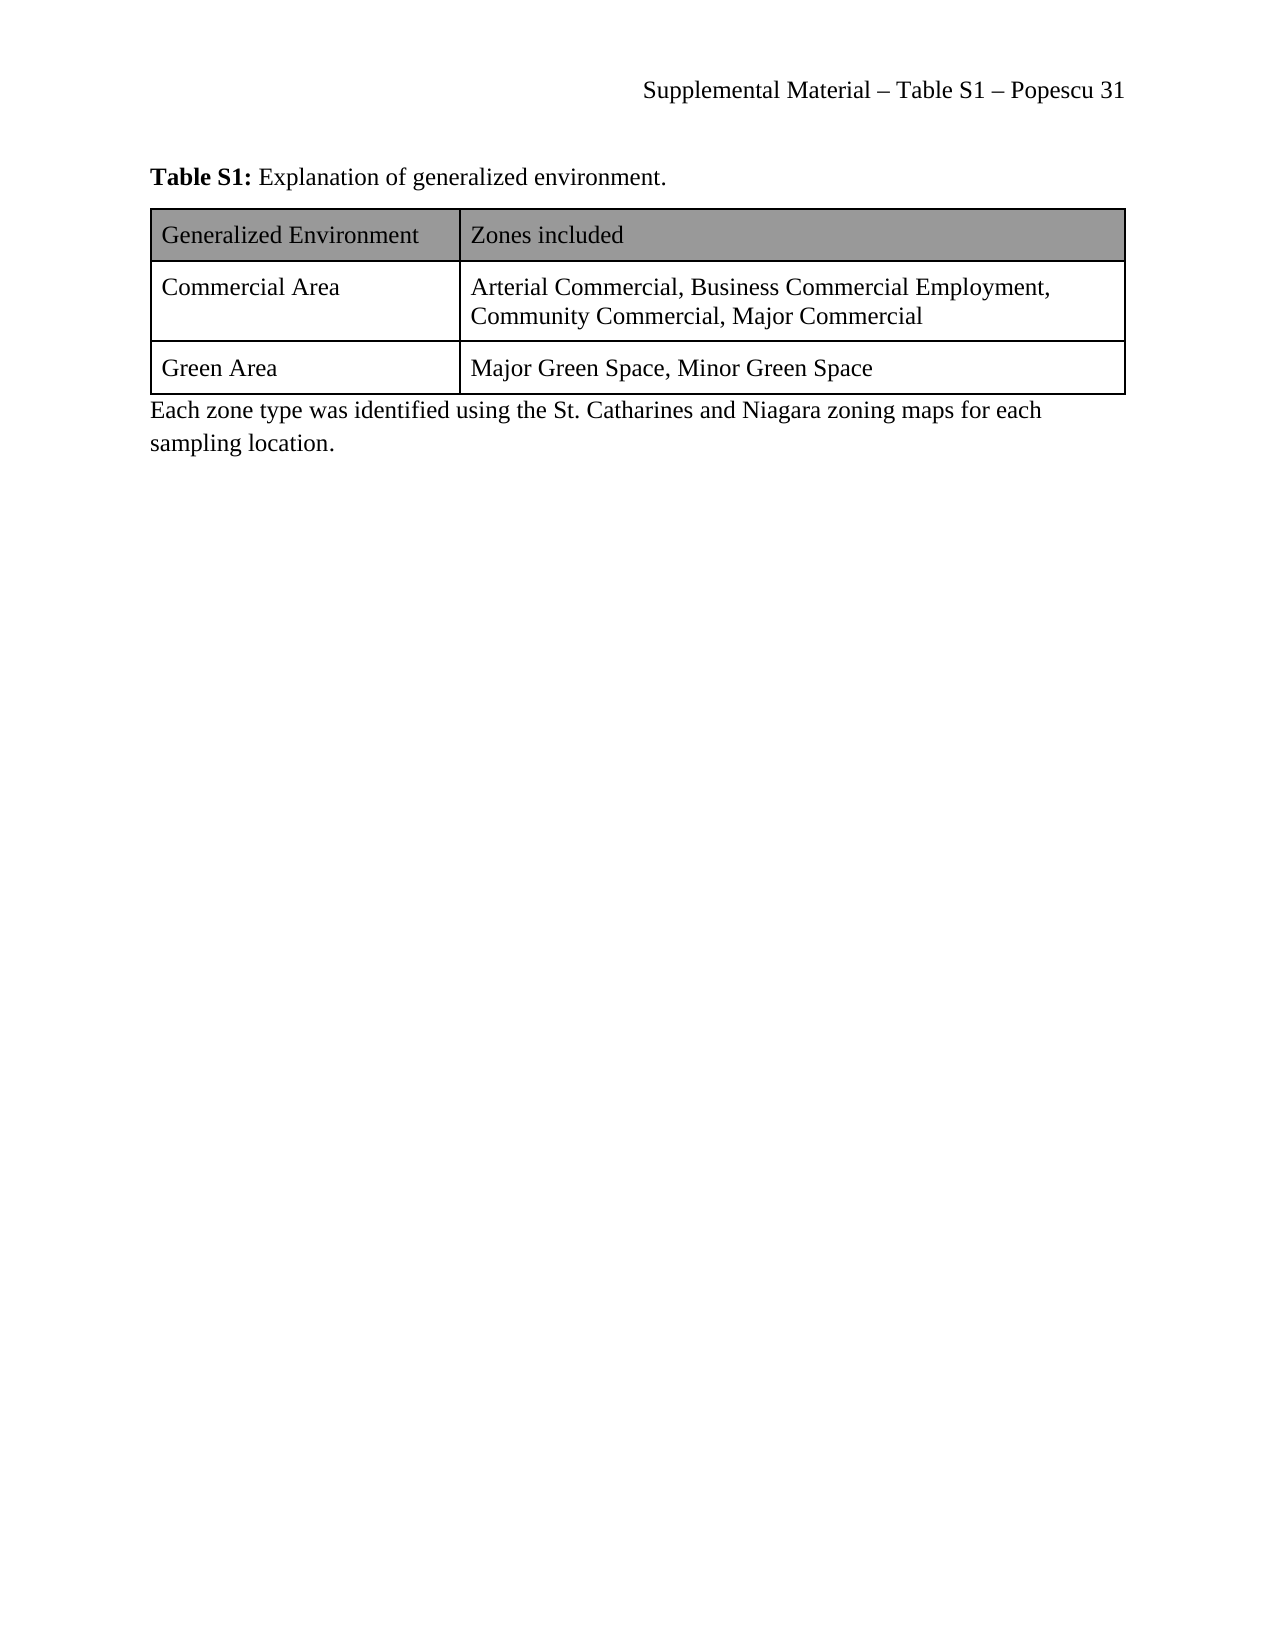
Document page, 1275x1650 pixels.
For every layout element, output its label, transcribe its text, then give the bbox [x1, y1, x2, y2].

table_cell Commercial Area [152, 262, 459, 340]
table_header Zones included [461, 210, 1124, 260]
text Table S1: Explanation of generalized environment. [150, 162, 1125, 191]
table_header Generalized Environment [152, 210, 459, 260]
table_cell Arterial Commercial, Business Commercial Employment, Community Commercial, Major Commercial [461, 262, 1124, 340]
table_cell Major Green Space, Minor Green Space [461, 342, 1124, 393]
table_cell Green Area [152, 342, 459, 393]
text Each zone type was identified using the St. Catharines and Niagara zoning maps for each sampling location. [150, 395, 1125, 457]
